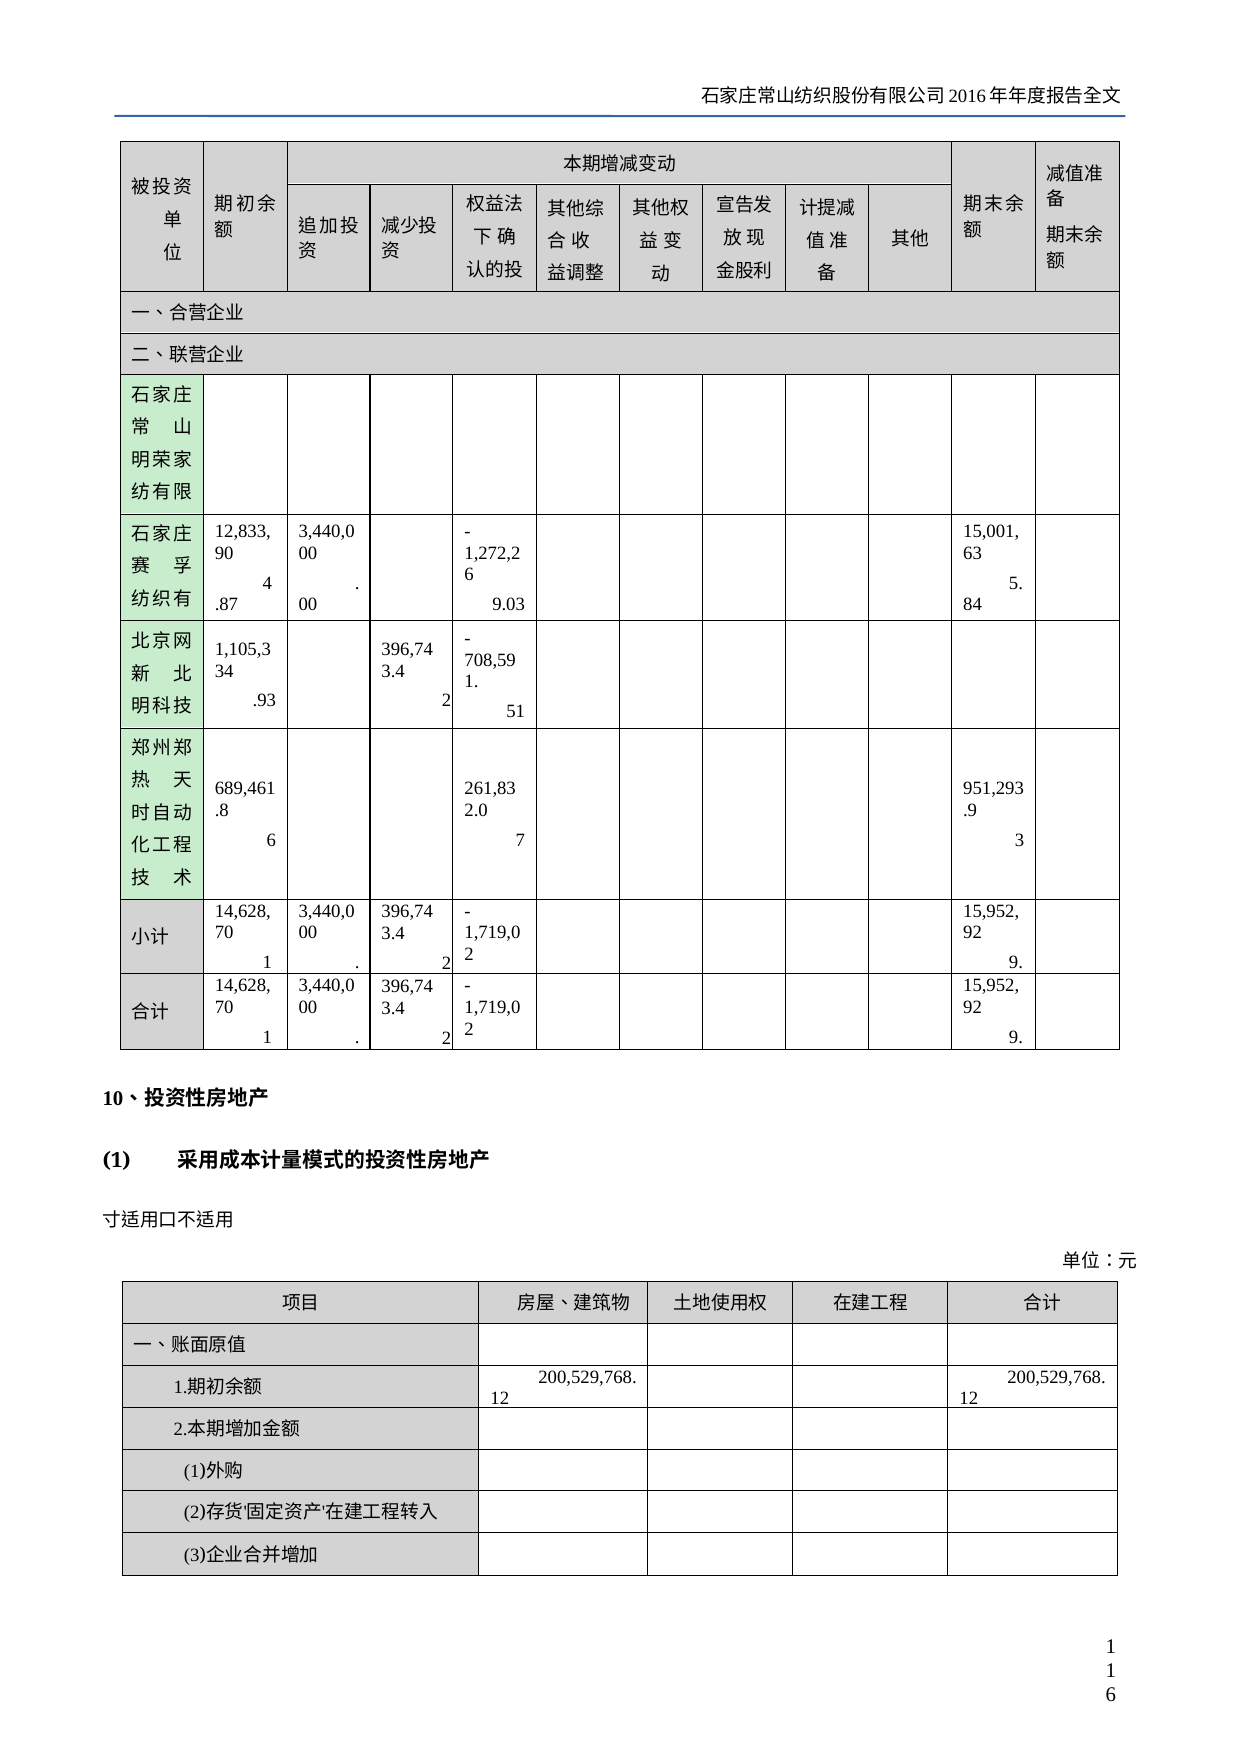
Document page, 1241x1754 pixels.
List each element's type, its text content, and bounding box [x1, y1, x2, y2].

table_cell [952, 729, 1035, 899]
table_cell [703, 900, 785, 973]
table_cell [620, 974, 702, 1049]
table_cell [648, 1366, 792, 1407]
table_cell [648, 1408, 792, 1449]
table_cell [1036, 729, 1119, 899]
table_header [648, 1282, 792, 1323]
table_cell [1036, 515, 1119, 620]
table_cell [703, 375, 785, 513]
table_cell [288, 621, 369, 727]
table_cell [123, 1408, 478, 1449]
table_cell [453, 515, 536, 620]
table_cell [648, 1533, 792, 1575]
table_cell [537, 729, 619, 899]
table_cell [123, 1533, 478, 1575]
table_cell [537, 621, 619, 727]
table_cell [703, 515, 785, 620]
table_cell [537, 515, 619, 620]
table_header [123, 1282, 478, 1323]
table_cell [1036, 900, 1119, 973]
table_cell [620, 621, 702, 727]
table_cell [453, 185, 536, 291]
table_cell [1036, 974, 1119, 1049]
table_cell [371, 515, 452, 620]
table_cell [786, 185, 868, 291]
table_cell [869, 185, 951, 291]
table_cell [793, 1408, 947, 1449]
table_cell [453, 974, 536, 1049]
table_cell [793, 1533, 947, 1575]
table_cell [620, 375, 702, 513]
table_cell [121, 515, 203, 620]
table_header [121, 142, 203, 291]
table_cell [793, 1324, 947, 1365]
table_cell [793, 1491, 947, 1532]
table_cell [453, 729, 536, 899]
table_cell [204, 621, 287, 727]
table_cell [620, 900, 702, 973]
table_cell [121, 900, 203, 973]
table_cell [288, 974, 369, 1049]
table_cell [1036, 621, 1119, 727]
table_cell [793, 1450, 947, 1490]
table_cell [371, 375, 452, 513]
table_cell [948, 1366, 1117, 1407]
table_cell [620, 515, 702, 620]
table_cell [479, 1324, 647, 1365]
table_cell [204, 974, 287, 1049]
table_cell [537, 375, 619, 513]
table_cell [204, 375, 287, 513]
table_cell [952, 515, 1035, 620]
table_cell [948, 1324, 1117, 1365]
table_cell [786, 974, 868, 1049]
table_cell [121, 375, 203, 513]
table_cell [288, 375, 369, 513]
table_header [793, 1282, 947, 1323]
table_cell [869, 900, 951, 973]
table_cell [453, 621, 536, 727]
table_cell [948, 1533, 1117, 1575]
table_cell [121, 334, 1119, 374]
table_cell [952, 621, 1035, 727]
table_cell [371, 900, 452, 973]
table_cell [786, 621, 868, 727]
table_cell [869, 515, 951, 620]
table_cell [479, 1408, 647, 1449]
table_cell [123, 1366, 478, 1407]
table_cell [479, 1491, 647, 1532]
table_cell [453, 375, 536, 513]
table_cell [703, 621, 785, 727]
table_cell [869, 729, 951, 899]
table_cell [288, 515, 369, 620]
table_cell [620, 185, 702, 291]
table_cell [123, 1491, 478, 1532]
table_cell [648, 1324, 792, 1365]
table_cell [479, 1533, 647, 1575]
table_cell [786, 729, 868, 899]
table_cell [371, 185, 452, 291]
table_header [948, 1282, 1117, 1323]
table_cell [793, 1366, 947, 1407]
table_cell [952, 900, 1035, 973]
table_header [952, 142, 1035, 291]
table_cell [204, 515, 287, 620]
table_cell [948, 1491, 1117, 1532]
list 采用成本计量模式的投资性房地产 [102, 1145, 1137, 1173]
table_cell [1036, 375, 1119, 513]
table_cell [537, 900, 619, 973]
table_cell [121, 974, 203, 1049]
text 单位：元 [102, 1247, 1137, 1272]
text 10、投资性房地产 [102, 1083, 1137, 1112]
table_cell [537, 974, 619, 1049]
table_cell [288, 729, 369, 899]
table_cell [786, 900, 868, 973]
text 寸适用口不适用 [102, 1207, 1137, 1232]
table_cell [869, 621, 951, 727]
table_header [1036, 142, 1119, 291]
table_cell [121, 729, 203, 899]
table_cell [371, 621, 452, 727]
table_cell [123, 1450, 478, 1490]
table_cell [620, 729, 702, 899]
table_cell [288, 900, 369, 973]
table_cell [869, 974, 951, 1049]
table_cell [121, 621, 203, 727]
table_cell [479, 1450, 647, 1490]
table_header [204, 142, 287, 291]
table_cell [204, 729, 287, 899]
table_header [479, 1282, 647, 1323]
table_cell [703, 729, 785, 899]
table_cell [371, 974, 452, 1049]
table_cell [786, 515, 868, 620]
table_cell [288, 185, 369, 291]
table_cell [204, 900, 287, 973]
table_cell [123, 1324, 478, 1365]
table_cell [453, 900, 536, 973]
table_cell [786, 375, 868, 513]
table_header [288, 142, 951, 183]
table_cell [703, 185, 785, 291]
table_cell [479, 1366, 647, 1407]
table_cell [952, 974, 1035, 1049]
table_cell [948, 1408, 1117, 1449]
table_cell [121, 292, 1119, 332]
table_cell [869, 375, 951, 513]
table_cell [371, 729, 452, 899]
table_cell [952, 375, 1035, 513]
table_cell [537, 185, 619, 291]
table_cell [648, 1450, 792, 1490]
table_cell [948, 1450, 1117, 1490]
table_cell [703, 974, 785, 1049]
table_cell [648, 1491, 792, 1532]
